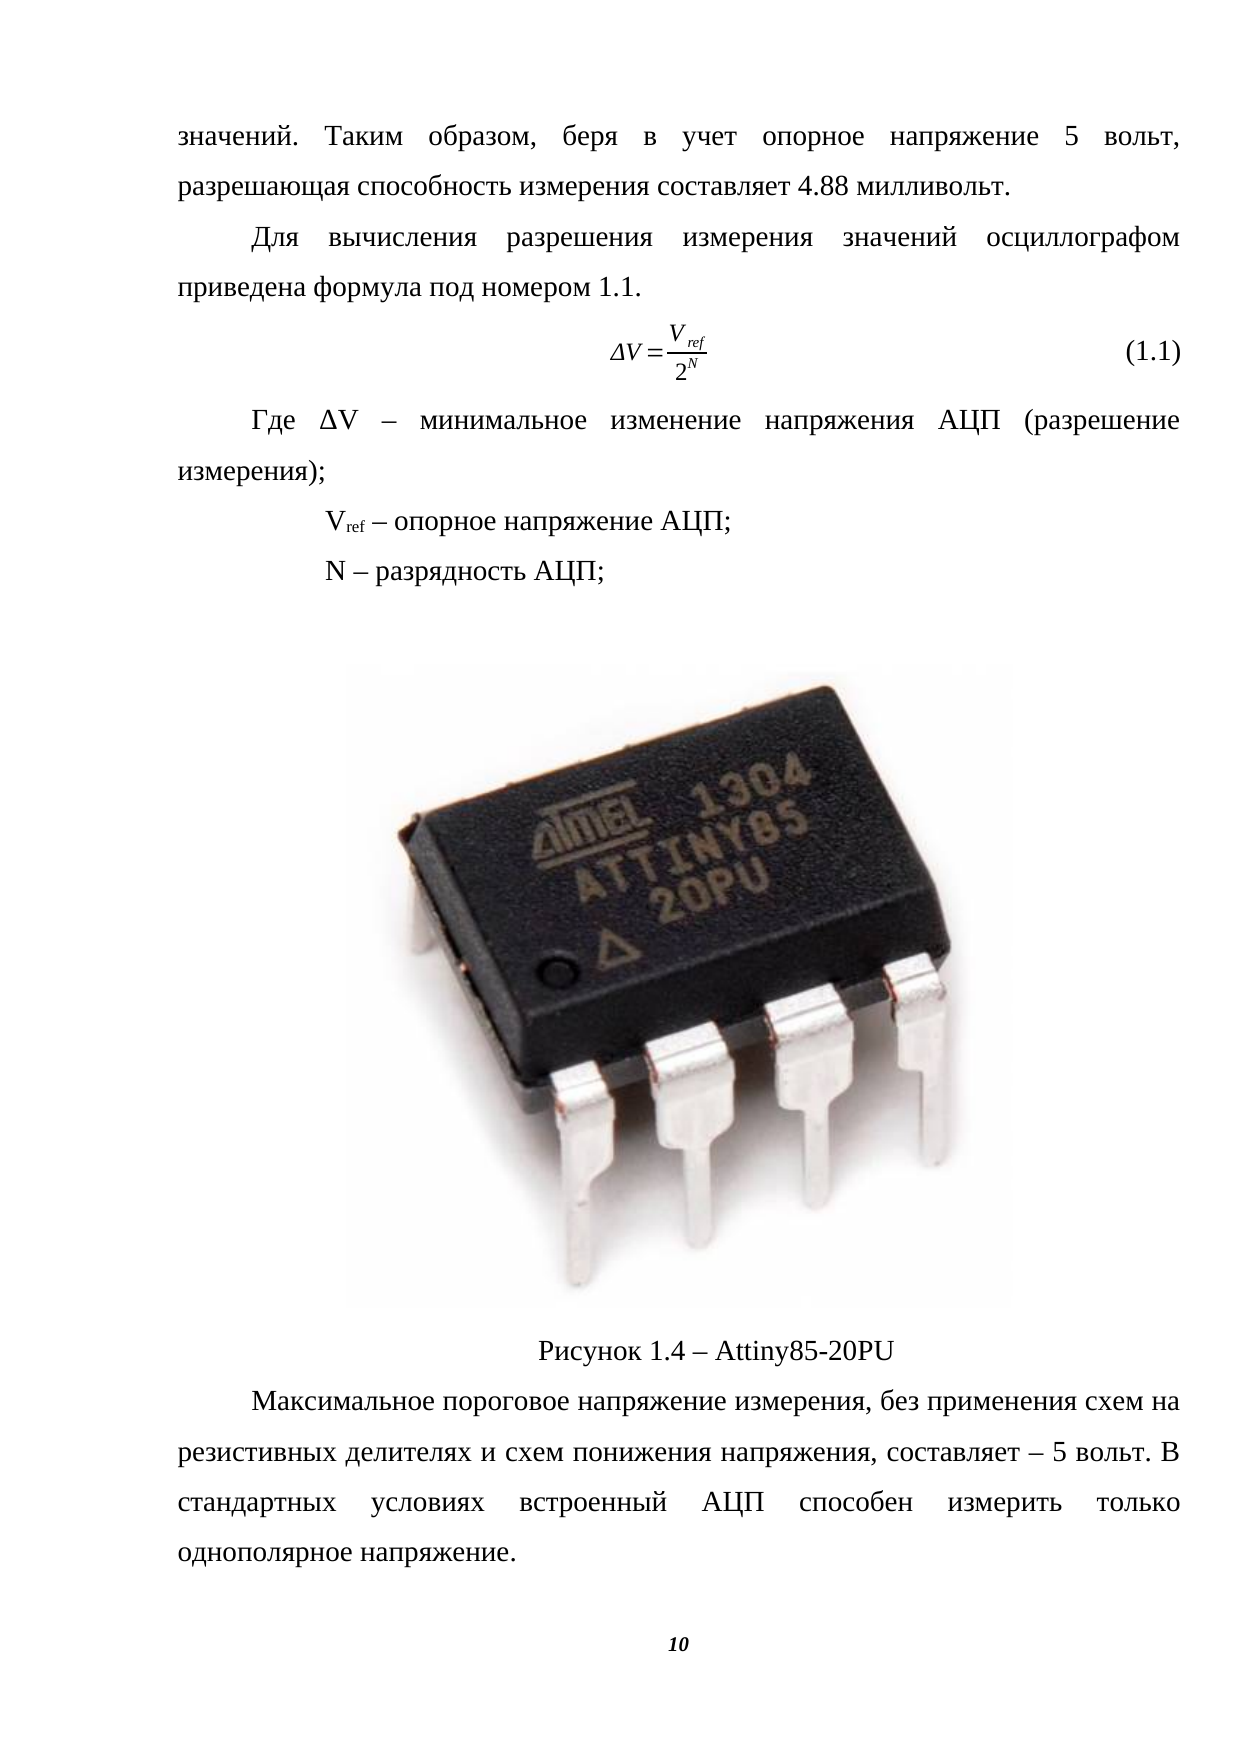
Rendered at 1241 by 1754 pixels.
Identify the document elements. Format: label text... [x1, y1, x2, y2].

text Для вычисления разрешения измерения значений осциллографом приведена формула под номером 1.1. [177, 219, 1181, 303]
text (1.1) [177, 319, 1181, 386]
text Максимальное пороговое напряжение измерения, без применения схем на резистивных делителях и схем понижения напряжения, составляет – 5 вольт. В стандартных условиях встроенный АЦП способен измерить только однополярное напряжение. [177, 1383, 1181, 1568]
text Где ΔV – минимальное изменение напряжения АЦП (разрешение измерения); [177, 402, 1181, 486]
text N – разрядность АЦП; [177, 553, 1181, 587]
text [177, 118, 1181, 202]
text Рисунок 1.4 – Attiny85-20PU [177, 1333, 1181, 1367]
text Vref – опорное напряжение АЦП; [177, 503, 1181, 537]
picture [345, 654, 1013, 1322]
